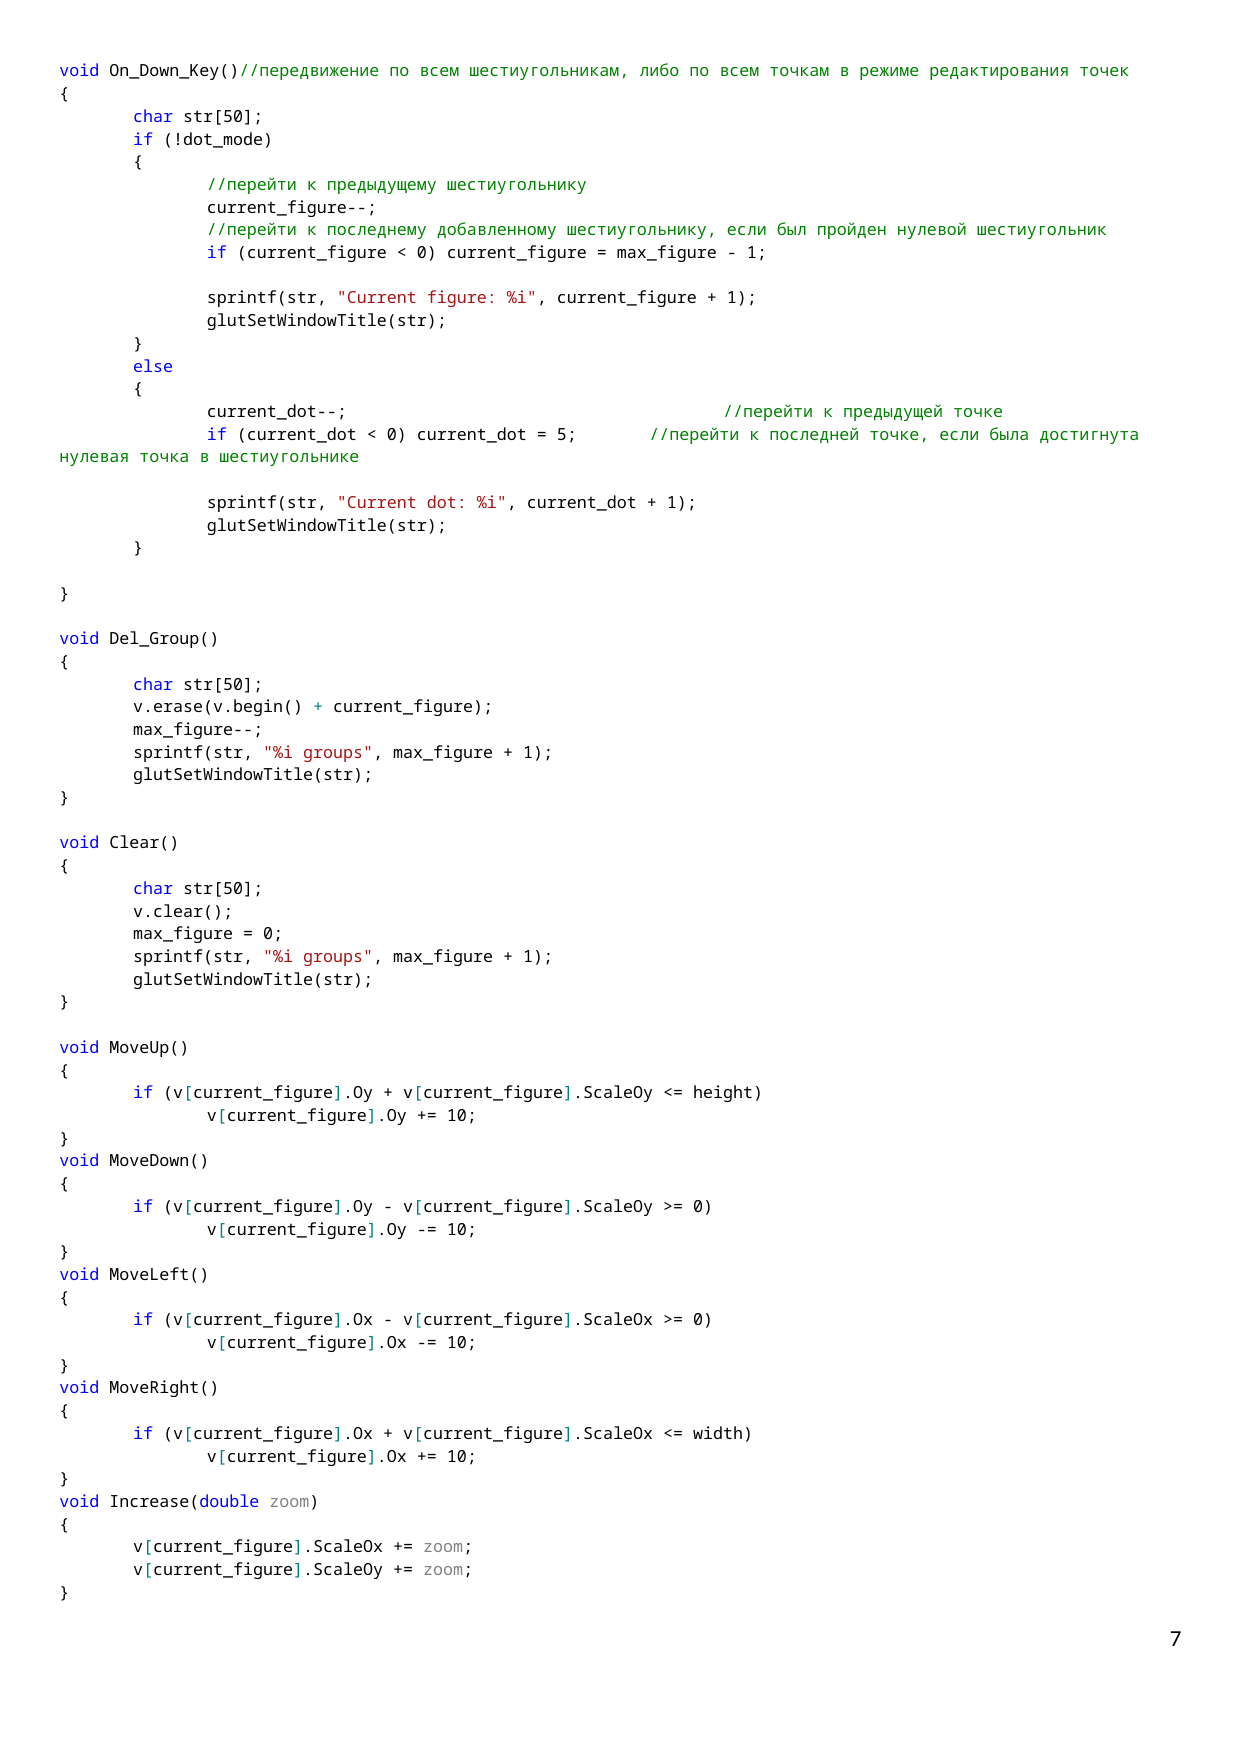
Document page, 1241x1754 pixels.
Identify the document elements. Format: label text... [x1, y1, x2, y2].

text { [59, 1172, 1181, 1194]
text { [59, 150, 1181, 173]
text } [59, 1126, 1181, 1149]
text void Del_Group() [59, 627, 1181, 649]
text char str[50]; [59, 672, 1181, 695]
text max_figure--; [59, 718, 1181, 740]
text } [59, 1467, 1181, 1490]
text void MoveDown() [59, 1149, 1181, 1172]
text } [59, 1240, 1181, 1263]
text v.clear(); [59, 899, 1181, 922]
text v[current_figure].Ox += 10; [59, 1444, 1181, 1467]
text glutSetWindowTitle(str); [59, 967, 1181, 990]
text char str[50]; [59, 104, 1181, 127]
text void Clear() [59, 831, 1181, 854]
text } [59, 1353, 1181, 1376]
text } [59, 536, 1181, 559]
text //перейти к предыдущему шестиугольнику [59, 173, 1181, 195]
text if (v[current_figure].Ox + v[current_figure].ScaleOx <= width) [59, 1422, 1181, 1444]
text sprintf(str, "%i groups", max_figure + 1); [59, 740, 1181, 763]
text void MoveLeft() [59, 1263, 1181, 1285]
text else [59, 354, 1181, 377]
text { [59, 1285, 1181, 1308]
text glutSetWindowTitle(str); [59, 513, 1181, 536]
text v[current_figure].Ox -= 10; [59, 1331, 1181, 1353]
text { [59, 649, 1181, 672]
text } [59, 786, 1181, 808]
text if (v[current_figure].Oy - v[current_figure].ScaleOy >= 0) [59, 1194, 1181, 1217]
text char str[50]; [59, 877, 1181, 899]
text } [59, 581, 1181, 604]
text { [59, 854, 1181, 877]
text glutSetWindowTitle(str); [59, 763, 1181, 786]
text current_figure--; [59, 195, 1181, 218]
text { [59, 1512, 1181, 1535]
text sprintf(str, "%i groups", max_figure + 1); [59, 945, 1181, 967]
text if (v[current_figure].Ox - v[current_figure].ScaleOx >= 0) [59, 1308, 1181, 1331]
text v[current_figure].ScaleOx += zoom; [59, 1535, 1181, 1558]
text if (current_figure < 0) current_figure = max_figure - 1; [59, 241, 1181, 263]
text } [59, 1581, 1181, 1603]
text current_dot--; //перейти к предыдущей точке [59, 400, 1181, 422]
text void On_Down_Key()//передвижение по всем шестиугольникам, либо по всем точкам в режиме редактирования точек [59, 59, 1181, 82]
text if (!dot_mode) [59, 127, 1181, 150]
text { [59, 377, 1181, 400]
text void Increase(double zoom) [59, 1490, 1181, 1512]
text } [59, 332, 1181, 354]
text sprintf(str, "Current figure: %i", current_figure + 1); [59, 286, 1181, 309]
text if (current_dot < 0) current_dot = 5; //перейти к последней точке, если была достигнута нулевая точка в шестиугольнике [59, 422, 1181, 468]
text sprintf(str, "Current dot: %i", current_dot + 1); [59, 491, 1181, 513]
text v[current_figure].Oy -= 10; [59, 1217, 1181, 1240]
text { [59, 1399, 1181, 1422]
text if (v[current_figure].Oy + v[current_figure].ScaleOy <= height) [59, 1081, 1181, 1104]
text { [59, 1058, 1181, 1081]
text void MoveRight() [59, 1376, 1181, 1399]
text } [59, 990, 1181, 1013]
text max_figure = 0; [59, 922, 1181, 945]
text v.erase(v.begin() + current_figure); [59, 695, 1181, 718]
text { [59, 82, 1181, 104]
text glutSetWindowTitle(str); [59, 309, 1181, 332]
text void MoveUp() [59, 1036, 1181, 1058]
text //перейти к последнему добавленному шестиугольнику, если был пройден нулевой шестиугольник [59, 218, 1181, 241]
text v[current_figure].ScaleOy += zoom; [59, 1558, 1181, 1581]
text v[current_figure].Oy += 10; [59, 1104, 1181, 1126]
